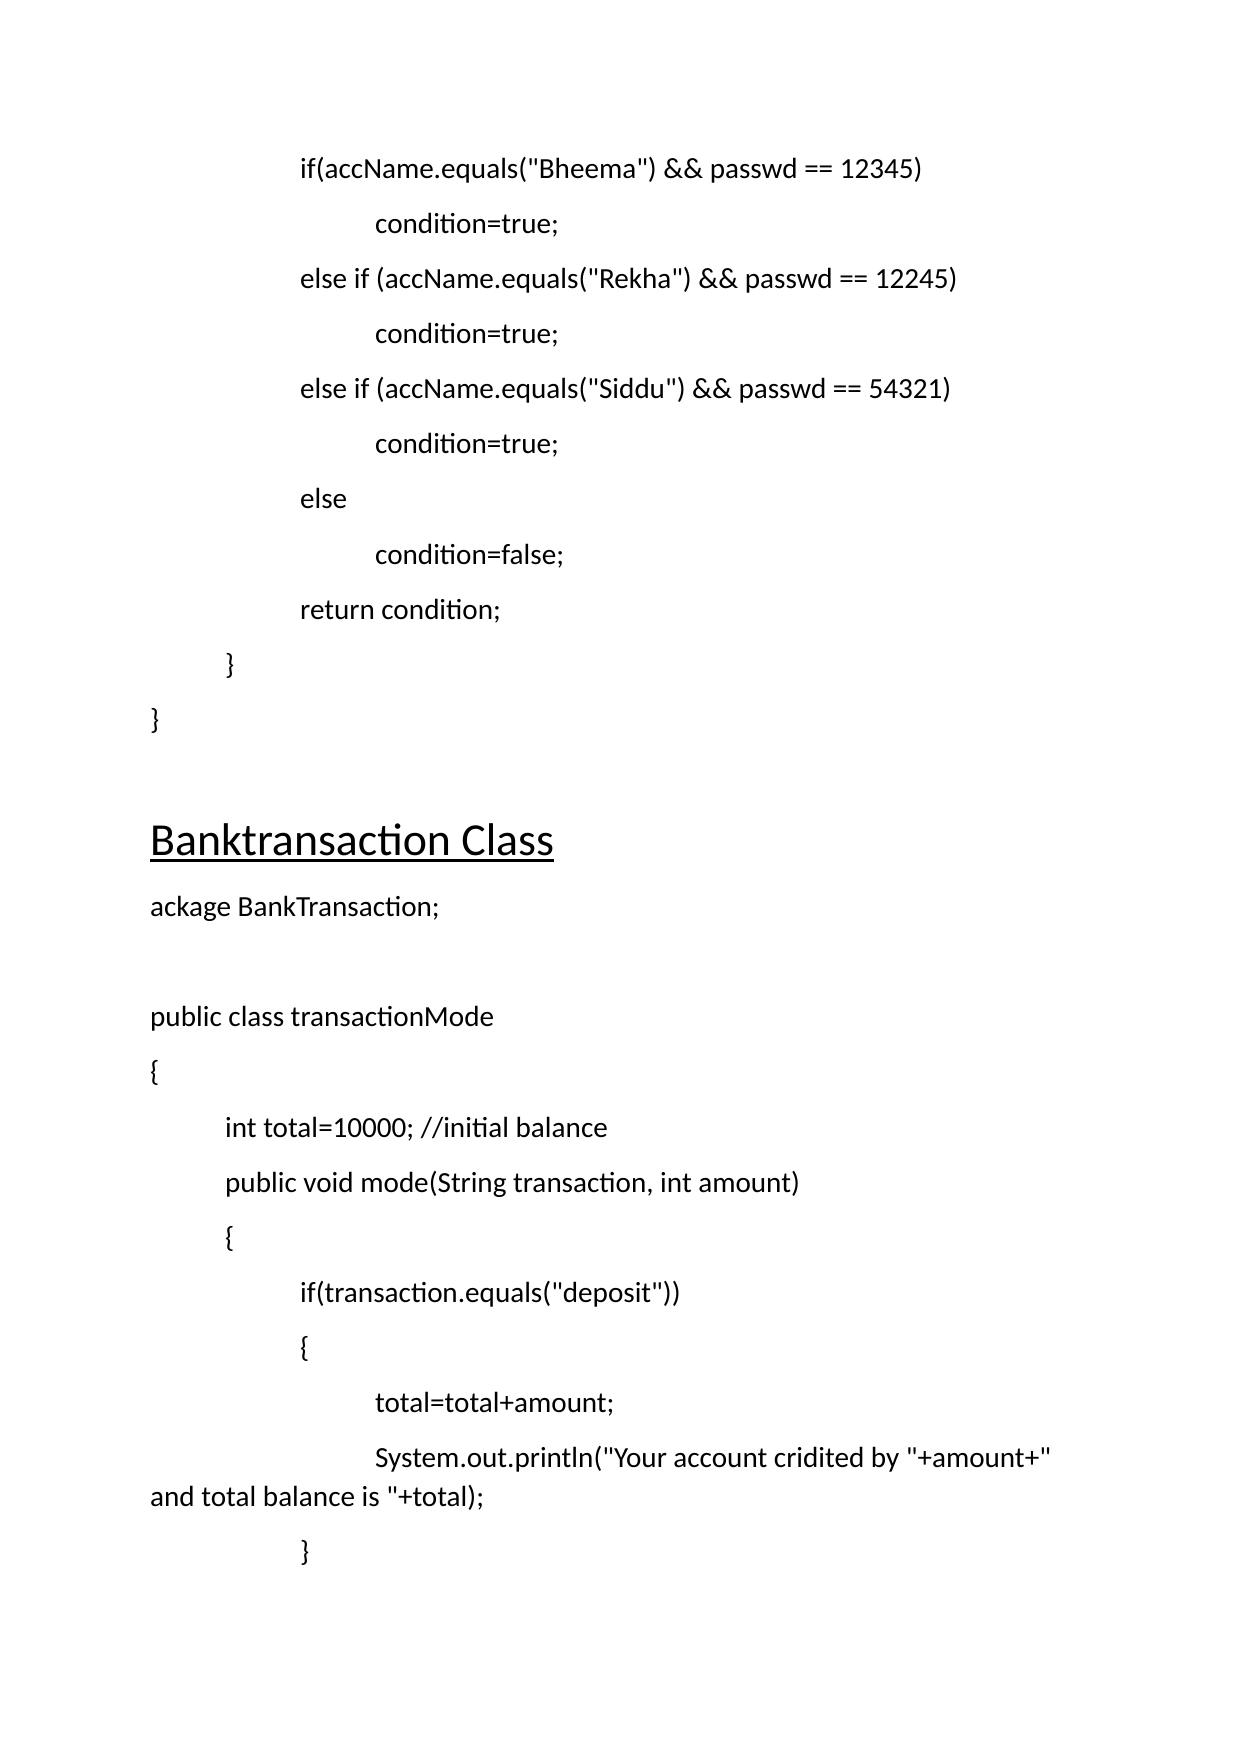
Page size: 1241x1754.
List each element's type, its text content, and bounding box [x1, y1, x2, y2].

text { [150, 1219, 1090, 1254]
text condition=false; [150, 536, 1090, 571]
text public void mode(String transaction, int amount) [150, 1164, 1090, 1199]
text } [150, 701, 1090, 737]
text condition=true; [150, 205, 1090, 241]
text return condition; [150, 591, 1090, 626]
text if(accName.equals("Bheema") && passwd == 12345) [150, 150, 1090, 186]
text public class transactionMode [150, 998, 1090, 1034]
text Banktransaction Class [150, 811, 1090, 867]
text System.out.println("Your account cridited by "+amount+" and total balance is "+total); [150, 1439, 1090, 1513]
text { [150, 1329, 1090, 1365]
text if(transaction.equals("deposit")) [150, 1274, 1090, 1309]
text ackage BankTransaction; [150, 888, 1090, 924]
text condition=true; [150, 315, 1090, 351]
text { [150, 1053, 1090, 1089]
text else if (accName.equals("Rekha") && passwd == 12245) [150, 260, 1090, 296]
text condition=true; [150, 426, 1090, 461]
text else [150, 481, 1090, 516]
text total=total+amount; [150, 1384, 1090, 1420]
text else if (accName.equals("Siddu") && passwd == 54321) [150, 370, 1090, 406]
text int total=10000; //initial balance [150, 1109, 1090, 1144]
text } [150, 646, 1090, 682]
text } [150, 1533, 1090, 1568]
